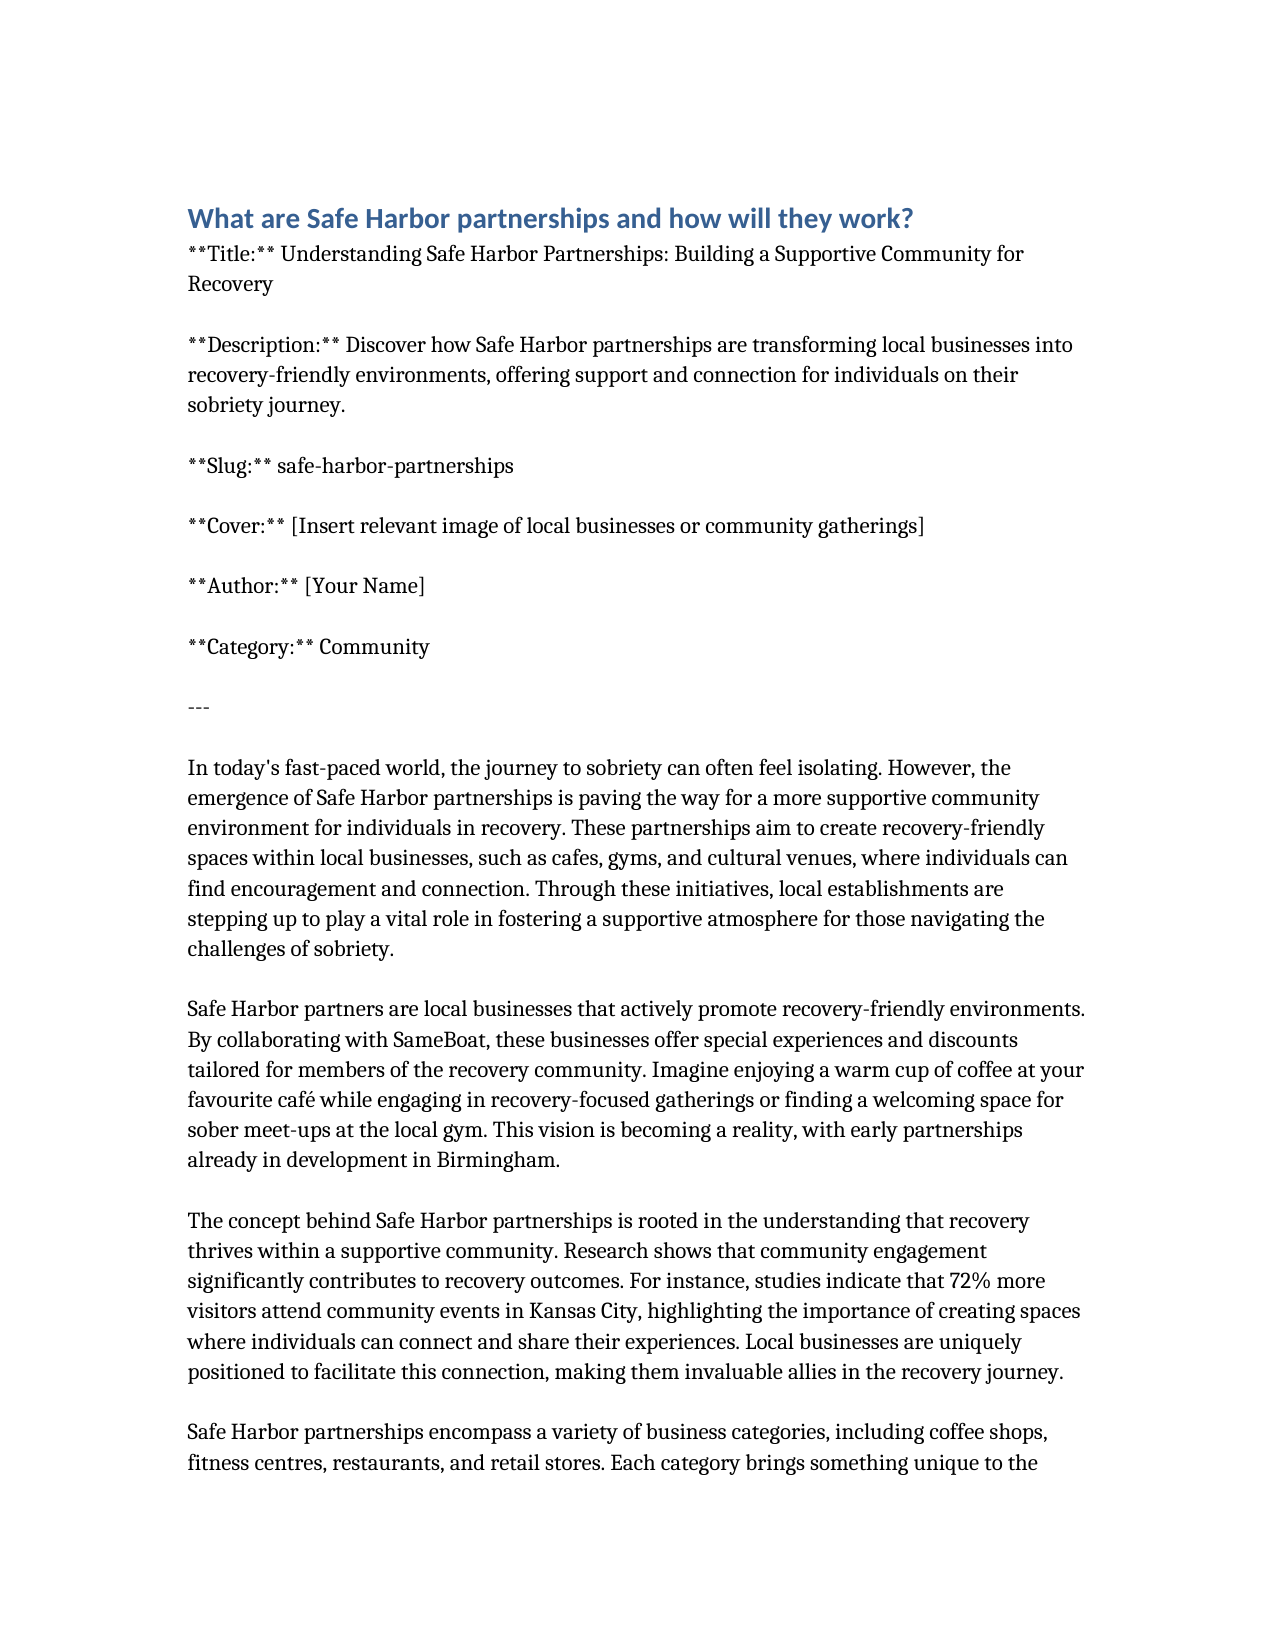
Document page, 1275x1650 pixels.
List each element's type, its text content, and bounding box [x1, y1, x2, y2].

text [187, 241, 1087, 1476]
subtitle What are Safe Harbor partnerships and how will they work? [187, 200, 1087, 236]
